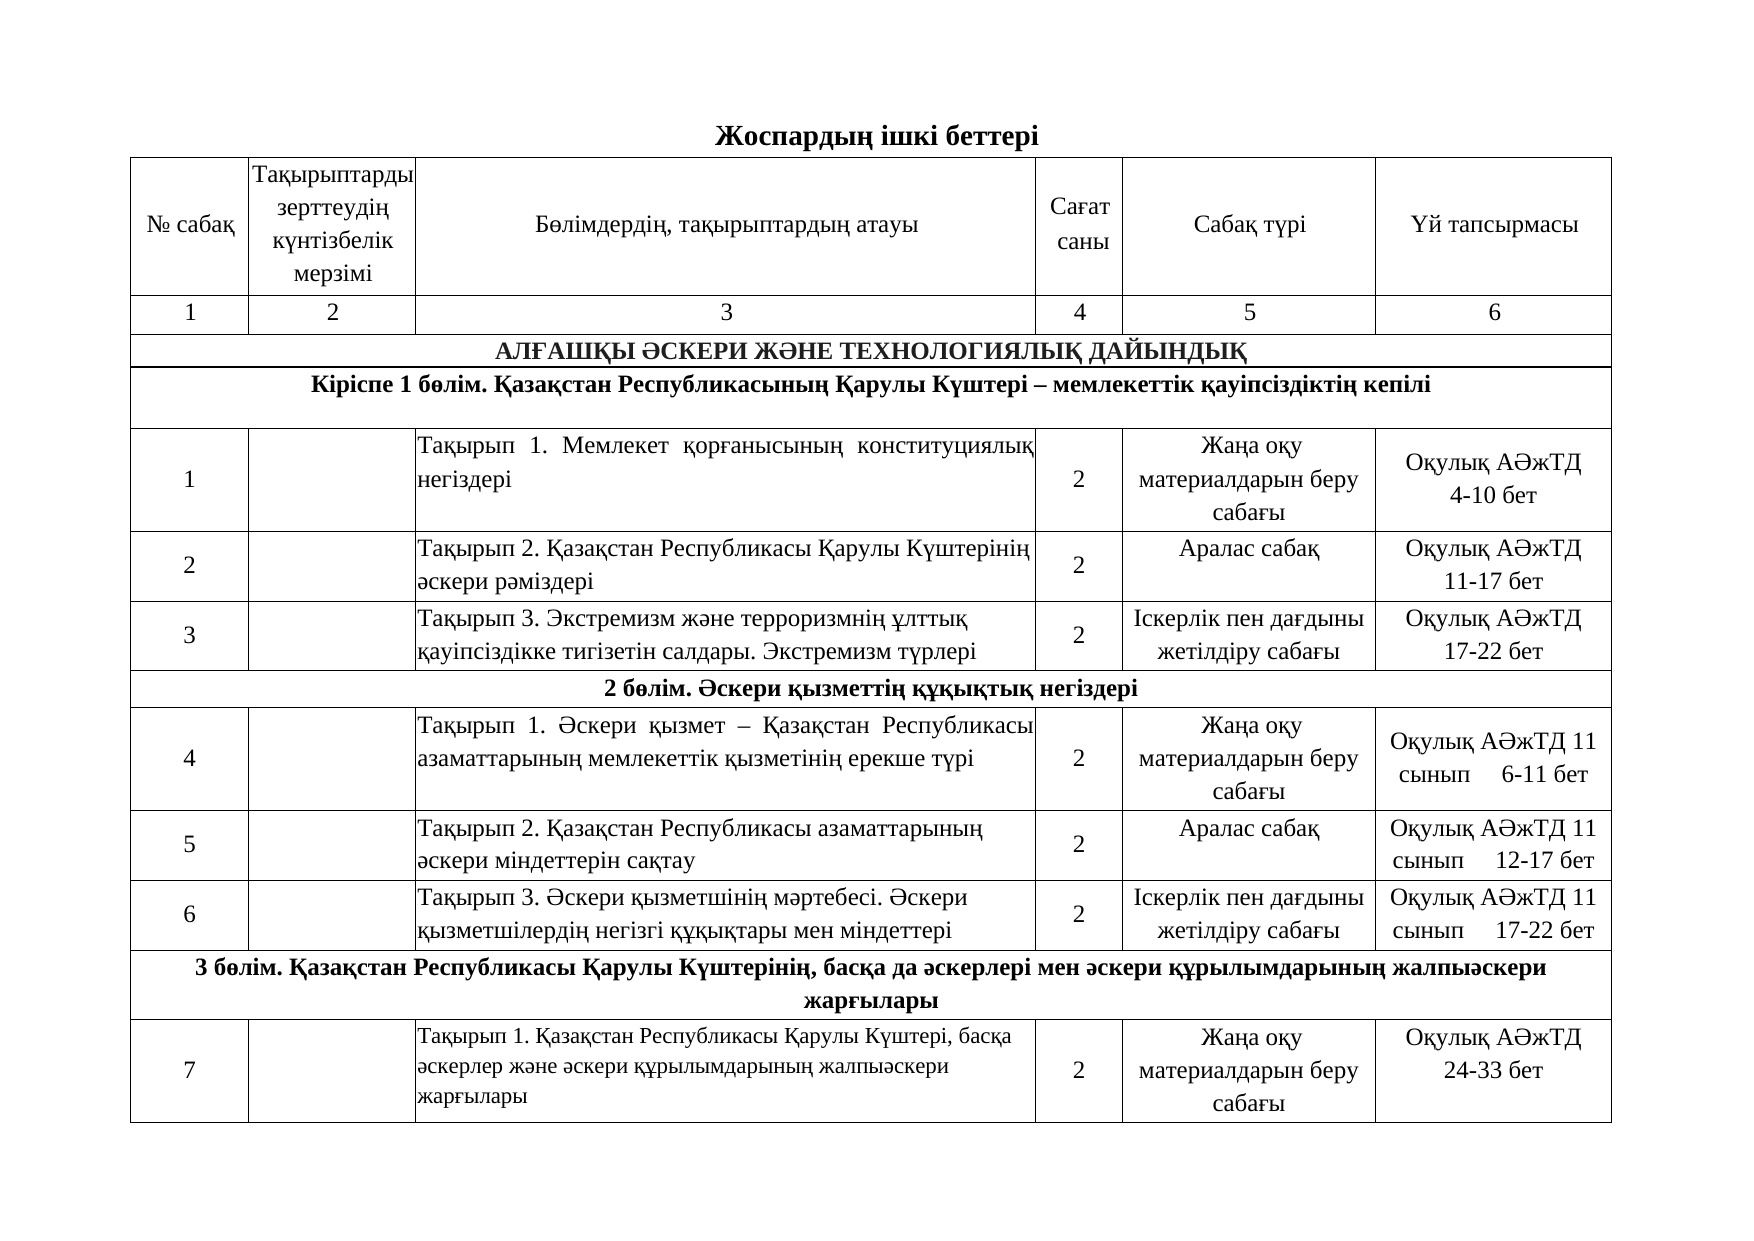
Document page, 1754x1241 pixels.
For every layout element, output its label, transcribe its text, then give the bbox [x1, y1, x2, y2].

table_cell Оқулық АӘжТД 4-10 бет [1376, 429, 1611, 531]
table_header Сағат саны [1036, 158, 1122, 294]
table_cell АЛҒАШҚЫ ӘСКЕРИ ЖӘНЕ ТЕХНОЛОГИЯЛЫҚ ДАЙЫНДЫҚ [131, 335, 1611, 366]
table_cell 2 [1036, 429, 1122, 531]
table_cell Оқулық АӘжТД 11 сынып 6-11 бет [1376, 708, 1611, 810]
table_cell Тақырып 1. Мемлекет қорғанысының конституциялық негіздері [416, 429, 1035, 531]
table_header Үй тапсырмасы [1376, 158, 1611, 294]
table_cell 6 [1376, 296, 1611, 333]
table_cell Жаңа оқу материалдарын беру сабағы [1123, 708, 1375, 810]
table_cell 3 [416, 296, 1035, 333]
table_cell 2 [1036, 532, 1122, 601]
table_cell Тақырып 3. Әскери қызметшінің мәртебесі. Әскери қызметшілердің негізгі құқықтары мен міндеттері [416, 881, 1035, 949]
table_cell Тақырып 1. Әскери қызмет – Қазақстан Республикасы азаматтарының мемлекеттік қызметінің ерекше түрі [416, 708, 1035, 810]
table_cell Кіріспе 1 бөлім. Қазақстан Республикасының Қарулы Күштері – мемлекеттік қауіпсіздіктің кепілі [131, 368, 1611, 428]
table_cell Оқулық АӘжТД 11-17 бет [1376, 532, 1611, 601]
table_cell 2 [1036, 881, 1122, 949]
table_cell 2 [1036, 1020, 1122, 1122]
table_cell Жаңа оқу материалдарын беру сабағы [1123, 1020, 1375, 1122]
table_cell 5 [1123, 296, 1375, 333]
table_cell 5 [131, 811, 248, 880]
table_cell [249, 811, 415, 880]
table_cell Іскерлік пен дағдыны жетілдіру сабағы [1123, 881, 1375, 949]
table_cell 7 [131, 1020, 248, 1122]
table_header Тақырыптарды зерттеудің күнтізбелік мерзімі [249, 158, 415, 294]
table_cell Тақырып 1. Қазақстан Республикасы Қарулы Күштері, басқа әскерлер және әскери құрылымдарының жалпыәскери жарғылары [416, 1020, 1035, 1122]
table_cell [249, 429, 415, 531]
table_cell Тақырып 2. Қазақстан Республикасы Қарулы Күштерінің әскери рәміздері [416, 532, 1035, 601]
table_cell 1 [131, 296, 248, 333]
table_cell Оқулық АӘжТД 24-33 бет [1376, 1020, 1611, 1122]
table_cell 2 [131, 532, 248, 601]
table_cell 4 [131, 708, 248, 810]
table_cell [249, 708, 415, 810]
table_cell Оқулық АӘжТД 11 сынып 12-17 бет [1376, 811, 1611, 880]
table_cell 6 [131, 881, 248, 949]
table_header Сабақ түрі [1123, 158, 1375, 294]
table_cell Аралас сабақ [1123, 532, 1375, 601]
table_cell Аралас сабақ [1123, 811, 1375, 880]
table_header Бөлімдердің, тақырыптардың атауы [416, 158, 1035, 294]
table_cell 4 [1036, 296, 1122, 333]
table_cell 3 [131, 602, 248, 670]
table_cell 2 [1036, 602, 1122, 670]
table_cell Оқулық АӘжТД 11 сынып 17-22 бет [1376, 881, 1611, 949]
table_cell [249, 532, 415, 601]
table_cell 2 [1036, 708, 1122, 810]
table_cell [249, 881, 415, 949]
table_cell [249, 602, 415, 670]
table_cell Тақырып 2. Қазақстан Республикасы азаматтарының әскери міндеттерін сақтау [416, 811, 1035, 880]
table_cell Тақырып 3. Экстремизм және терроризмнің ұлттық қауіпсіздікке тигізетін салдары. Экстремизм түрлері [416, 602, 1035, 670]
table_cell Іскерлік пен дағдыны жетілдіру сабағы [1123, 602, 1375, 670]
table_header № сабақ [131, 158, 248, 294]
table_cell Жаңа оқу материалдарын беру сабағы [1123, 429, 1375, 531]
text Жоспардың ішкі беттері [118, 118, 1636, 152]
table_cell 3 бөлім. Қазақстан Республикасы Қарулы Күштерінің, басқа да әскерлері мен әскери құрылымдарының жалпыәскери жарғылары [131, 951, 1611, 1019]
table_cell 1 [131, 429, 248, 531]
table_cell [249, 1020, 415, 1122]
table_cell 2 [1036, 811, 1122, 880]
table_cell 2 бөлім. Әскери қызметтің құқықтық негіздері [131, 671, 1611, 707]
table_cell Оқулық АӘжТД 17-22 бет [1376, 602, 1611, 670]
table_cell 2 [249, 296, 415, 333]
